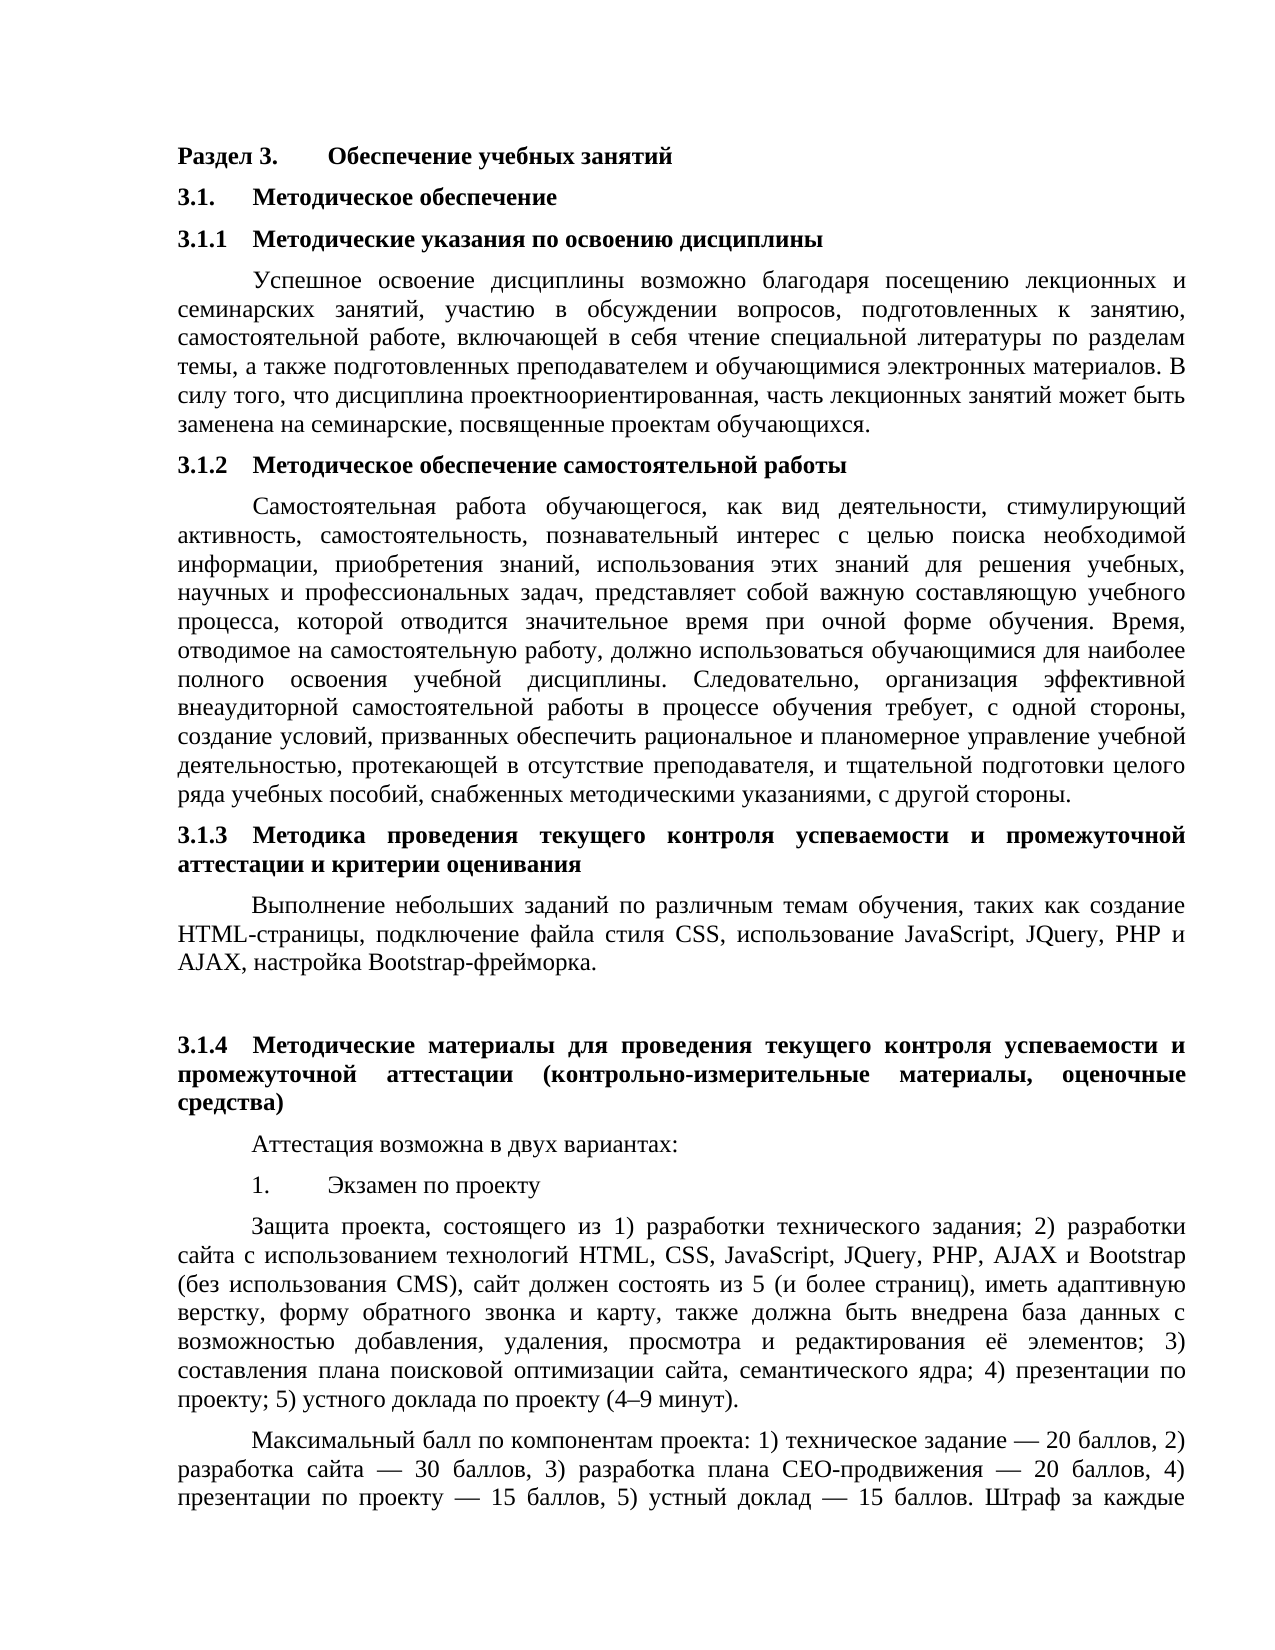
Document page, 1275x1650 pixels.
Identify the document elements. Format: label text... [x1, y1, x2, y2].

text 3.1.2 Методическое обеспечение самостоятельной работы [177, 450, 1186, 479]
text 3.1.3 Методика проведения текущего контроля успеваемости и промежуточной аттестации и критерии оценивания [177, 820, 1186, 877]
text 1. Экзамен по проекту [177, 1170, 1186, 1199]
text Самостоятельная работа обучающегося, как вид деятельности, стимулирующий активность, самостоятельность, познавательный интерес с целью поиска необходимой информации, приобретения знаний, использования этих знаний для решения учебных, научных и профессиональных задач, представляет собой важную составляющую учебного процесса, которой отводится значительное время при очной форме обучения. Время, отводимое на самостоятельную работу, должно использоваться обучающимися для наиболее полного освоения учебной дисциплины. Следовательно, организация эффективной внеаудиторной самостоятельной работы в процессе обучения требует, с одной стороны, создание условий, призванных обеспечить рациональное и планомерное управление учебной деятельностью, протекающей в отсутствие преподавателя, и тщательной подготовки целого ряда учебных пособий, снабженных методическими указаниями, с другой стороны. [177, 491, 1186, 807]
text Раздел 3. Обеспечение учебных занятий [177, 141, 1186, 170]
text Аттестация возможна в двух вариантах: [177, 1129, 1186, 1157]
text Защита проекта, состоящего из 1) разработки технического задания; 2) разработки сайта с использованием технологий HTML, CSS, JavaScript, JQuery, PHP, AJAX и Bootstrap (без использования CMS), сайт должен состоять из 5 (и более страниц), иметь адаптивную верстку, форму обратного звонка и карту, также должна быть внедрена база данных с возможностью добавления, удаления, просмотра и редактирования её элементов; 3) составления плана поисковой оптимизации сайта, семантического ядра; 4) презентации по проекту; 5) устного доклада по проекту (4–9 минут). [177, 1211, 1186, 1412]
text Выполнение небольших заданий по различным темам обучения, таких как создание HTML-страницы, подключение файла стиля CSS, использование JavaScript, JQuery, PHP и AJAX, настройка Bootstrap-фрейморка. [177, 890, 1186, 976]
text 3.1. Методическое обеспечение [177, 182, 1186, 211]
text 3.1.1 Методические указания по освоению дисциплины [177, 224, 1186, 252]
text Успешное освоение дисциплины возможно благодаря посещению лекционных и семинарских занятий, участию в обсуждении вопросов, подготовленных к занятию, самостоятельной работе, включающей в себя чтение специальной литературы по разделам темы, а также подготовленных преподавателем и обучающимися электронных материалов. В силу того, что дисциплина проектноориентированная, часть лекционных занятий может быть заменена на семинарские, посвященные проектам обучающихся. [177, 265, 1186, 437]
text 3.1.4 Методические материалы для проведения текущего контроля успеваемости и промежуточной аттестации (контрольно-измерительные материалы, оценочные средства) [177, 1030, 1186, 1116]
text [177, 1425, 1186, 1511]
